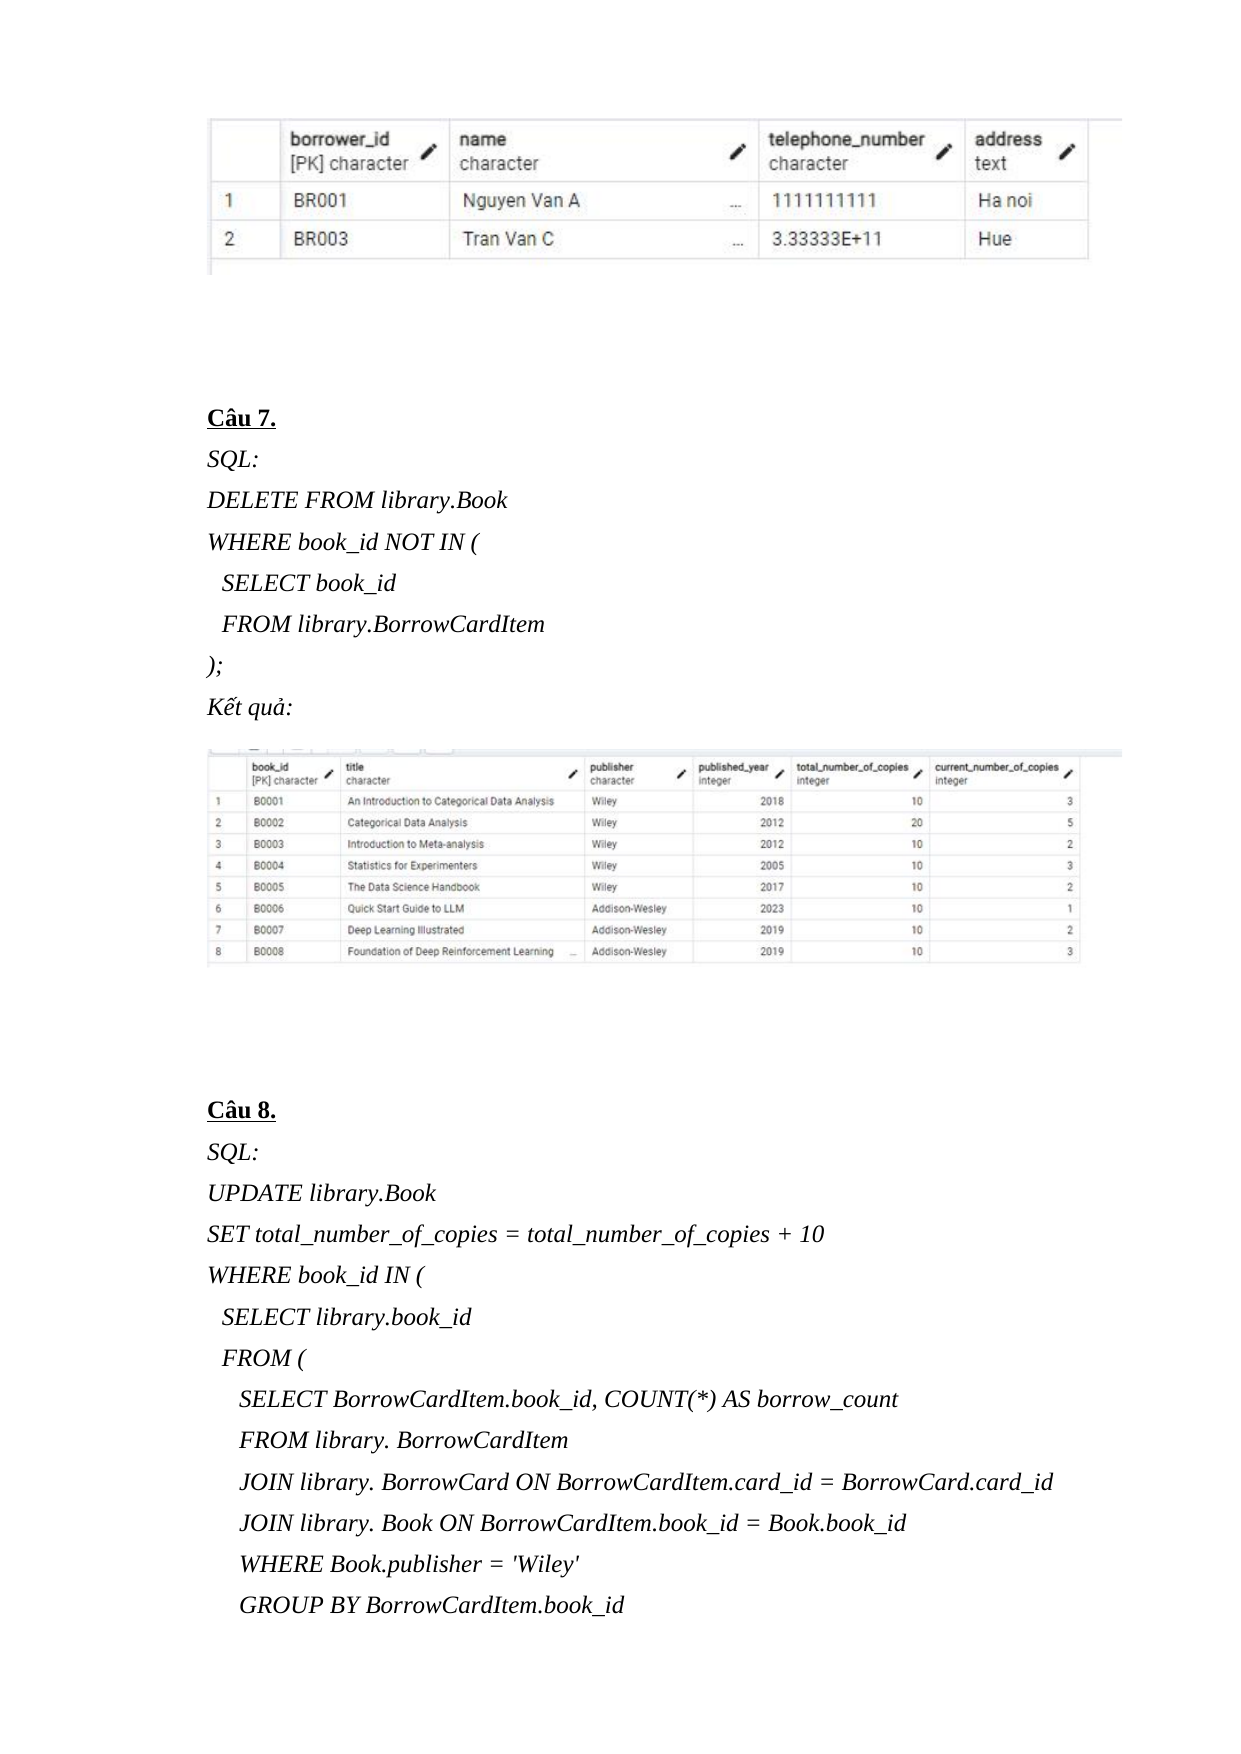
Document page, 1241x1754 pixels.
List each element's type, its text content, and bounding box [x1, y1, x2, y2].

text SQL: [207, 1137, 1122, 1166]
text SELECT library.book_id [207, 1302, 1122, 1331]
text DELETE FROM library.Book [207, 486, 1122, 514]
text SELECT book_id [207, 568, 1122, 597]
text SET total_number_of_copies = total_number_of_copies + 10 [207, 1219, 1122, 1248]
text FROM ( [207, 1343, 1122, 1372]
text WHERE book_id IN ( [207, 1261, 1122, 1289]
text JOIN library. BorrowCard ON BorrowCardItem.card_id = BorrowCard.card_id [207, 1467, 1122, 1496]
text FROM library. BorrowCardItem [207, 1426, 1122, 1454]
text SQL: [207, 444, 1122, 473]
text WHERE Book.publisher = 'Wiley' [207, 1549, 1122, 1578]
text Kết quả: [207, 692, 1122, 721]
text SELECT BorrowCardItem.book_id, COUNT(*) AS borrow_count [207, 1384, 1122, 1413]
text UPDATE library.Book [207, 1178, 1122, 1207]
text FROM library.BorrowCardItem [207, 609, 1122, 638]
text GROUP BY BorrowCardItem.book_id [207, 1591, 1122, 1619]
text JOIN library. Book ON BorrowCardItem.book_id = Book.book_id [207, 1508, 1122, 1537]
picture [206, 749, 1123, 968]
picture [206, 118, 1123, 275]
text ); [207, 651, 1122, 679]
text WHERE book_id NOT IN ( [207, 527, 1122, 556]
text Câu 7. [207, 403, 1122, 432]
text Câu 8. [207, 1096, 1122, 1124]
